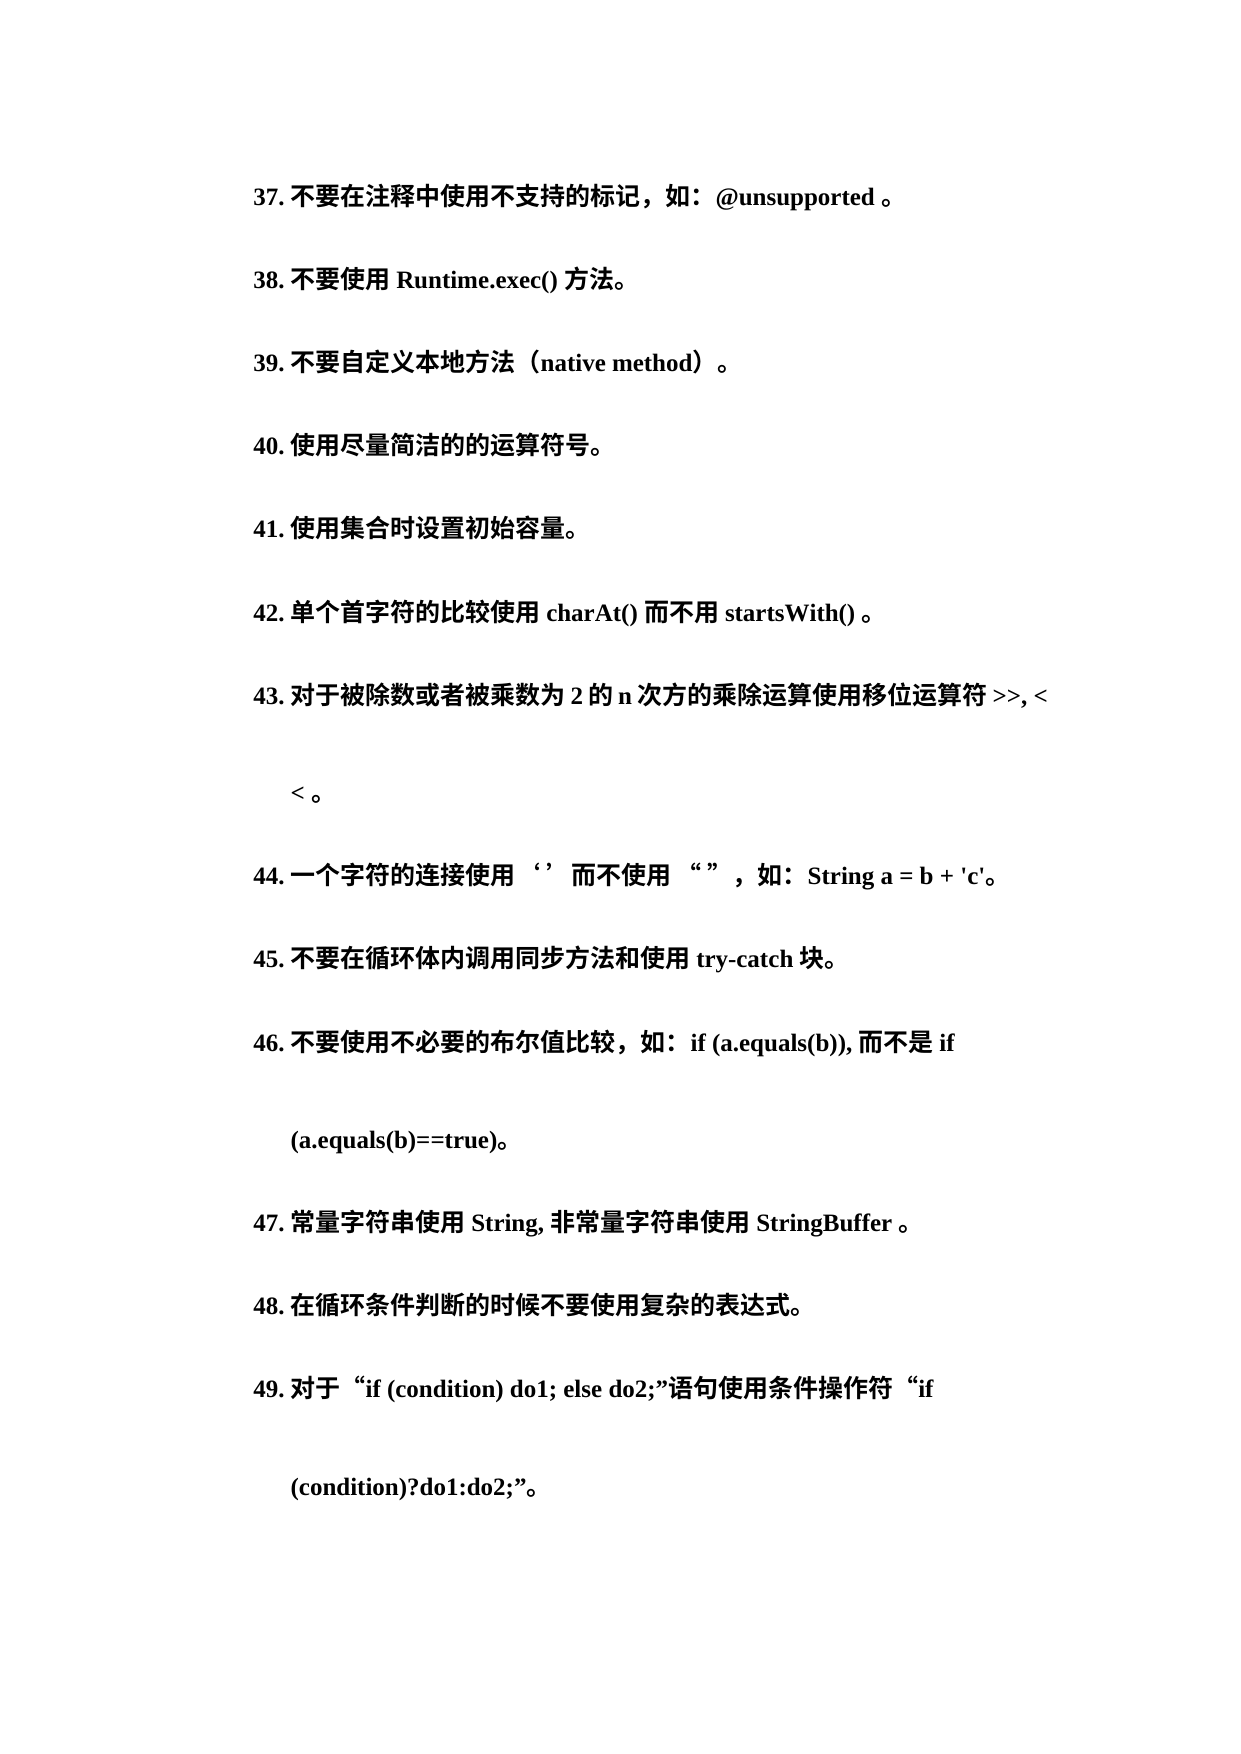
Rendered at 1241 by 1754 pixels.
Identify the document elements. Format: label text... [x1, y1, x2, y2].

list 一个字符的连接使用‘ ’而不使用 “ ”，如：String a = b + 'c'。 [253, 841, 1053, 906]
list 对于被除数或者被乘数为2的n次方的乘除运算使用移位运算符 >>, << 。 [253, 661, 1053, 823]
list 对于“if (condition) do1; else do2;”语句使用条件操作符“if (condition)?do1:do2;”。 [253, 1354, 1053, 1517]
list 不要使用 Runtime.exec() 方法。 [253, 245, 1053, 310]
list 常量字符串使用 String, 非常量字符串使用 StringBuffer 。 [253, 1188, 1053, 1253]
list 使用尽量简洁的的运算符号。 [253, 411, 1053, 476]
list 在循环条件判断的时候不要使用复杂的表达式。 [253, 1271, 1053, 1336]
list 不要使用不必要的布尔值比较，如：if (a.equals(b)), 而不是 if (a.equals(b)==true)。 [253, 1008, 1053, 1170]
list 不要在循环体内调用同步方法和使用 try-catch 块。 [253, 924, 1053, 989]
list 使用集合时设置初始容量。 [253, 494, 1053, 559]
list 单个首字符的比较使用 charAt() 而不用 startsWith() 。 [253, 578, 1053, 643]
list 不要在注释中使用不支持的标记，如：@unsupported 。 [253, 162, 1053, 227]
list 不要自定义本地方法（native method）。 [253, 328, 1053, 393]
